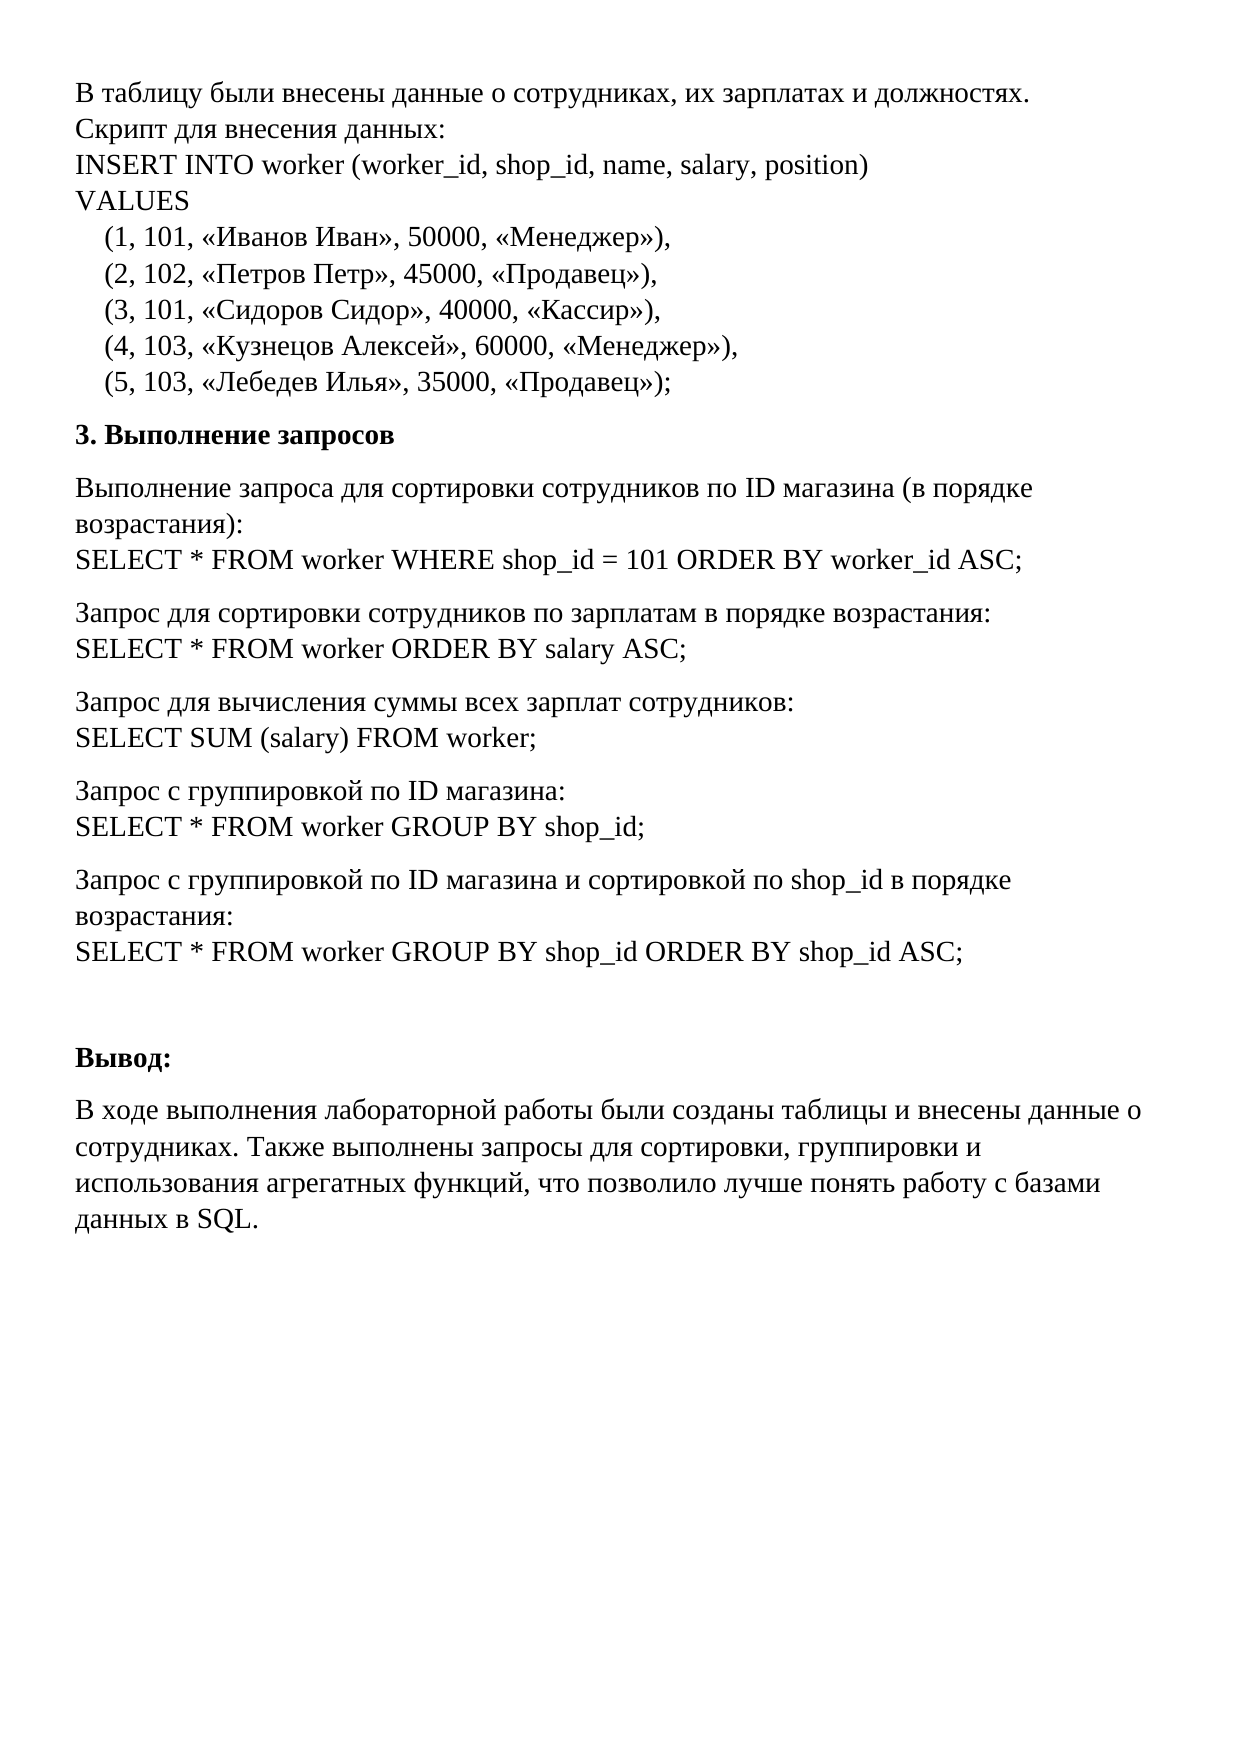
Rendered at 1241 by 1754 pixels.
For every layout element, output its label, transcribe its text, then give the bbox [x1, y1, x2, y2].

text Запрос с группировкой по ID магазина: SELECT * FROM worker GROUP BY shop_id; [75, 773, 1165, 842]
text Запрос для вычисления суммы всех зарплат сотрудников: SELECT SUM (salary) FROM worker; [75, 684, 1165, 753]
text Выполнение запроса для сортировки сотрудников по ID магазина (в порядке возрастания): SELECT * FROM worker WHERE shop_id = 101 ORDER BY worker_id ASC; [75, 470, 1165, 576]
text Запрос с группировкой по ID магазина и сортировкой по shop_id в порядке возрастания: SELECT * FROM worker GROUP BY shop_id ORDER BY shop_id ASC; [75, 862, 1165, 968]
text В таблицу были внесены данные о сотрудниках, их зарплатах и должностях. Скрипт для внесения данных: INSERT INTO worker (worker_id, shop_id, name, salary, position) VALUES (1, 101, «Иванов Иван», 50000, «Менеджер»), (2, 102, «Петров Петр», 45000, «Продавец»), (3, 101, «Сидоров Сидор», 40000, «Кассир»), (4, 103, «Кузнецов Алексей», 60000, «Менеджер»), (5, 103, «Лебедев Илья», 35000, «Продавец»); [75, 75, 1165, 398]
text В ходе выполнения лабораторной работы были созданы таблицы и внесены данные о сотрудниках. Также выполнены запросы для сортировки, группировки и использования агрегатных функций, что позволило лучше понять работу с базами данных в SQL. [75, 1092, 1165, 1234]
text 3. Выполнение запросов [75, 417, 1165, 451]
text Запрос для сортировки сотрудников по зарплатам в порядке возрастания: SELECT * FROM worker ORDER BY salary ASC; [75, 595, 1165, 664]
text Вывод: [75, 1040, 1165, 1073]
